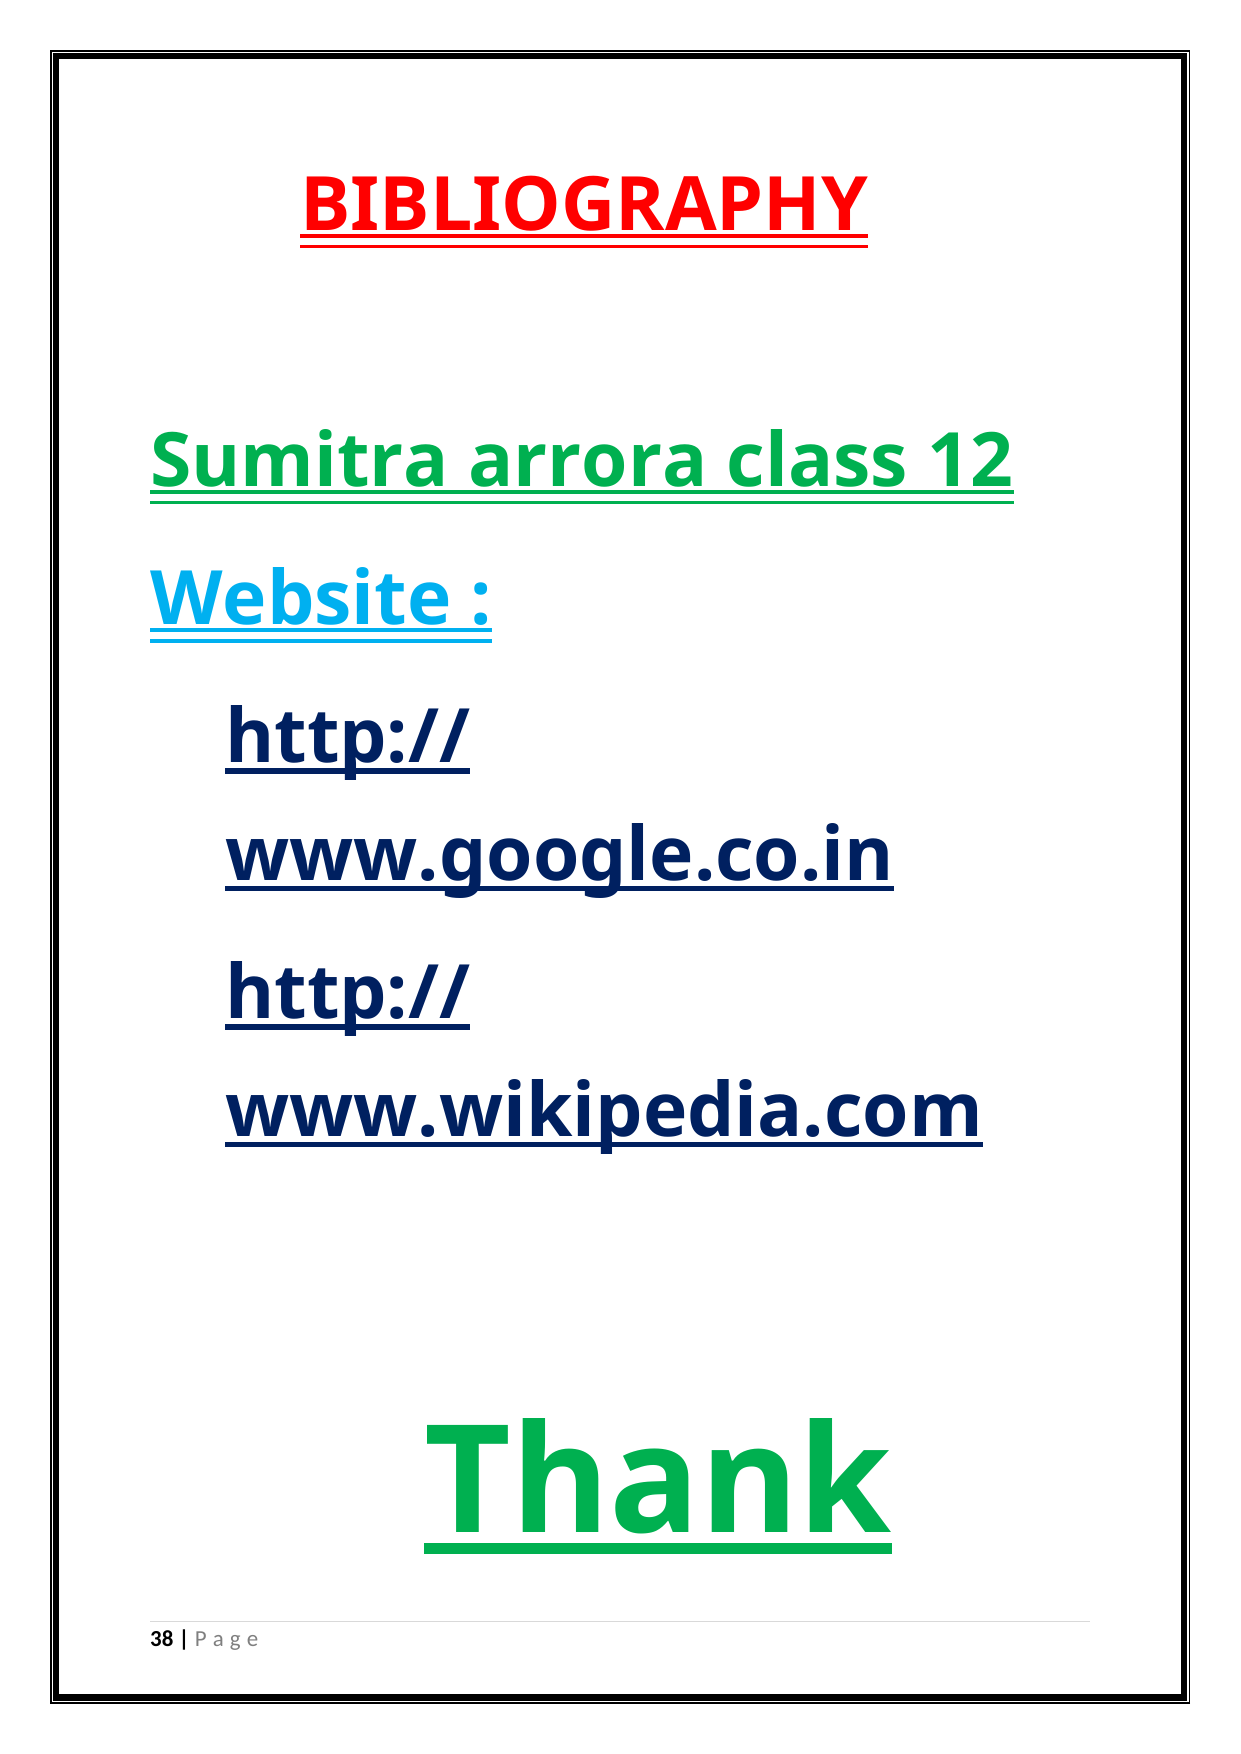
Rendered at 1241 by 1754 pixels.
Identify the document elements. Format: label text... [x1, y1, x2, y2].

text Thank [225, 1372, 1090, 1576]
text Sumitra arrora class 12 [150, 406, 1090, 508]
text http://www.wikipedia.com [225, 938, 1090, 1158]
text http://www.google.co.in [225, 682, 1090, 902]
list BIBLIOGRAPHY [300, 150, 1090, 252]
text Website : [150, 544, 1090, 646]
